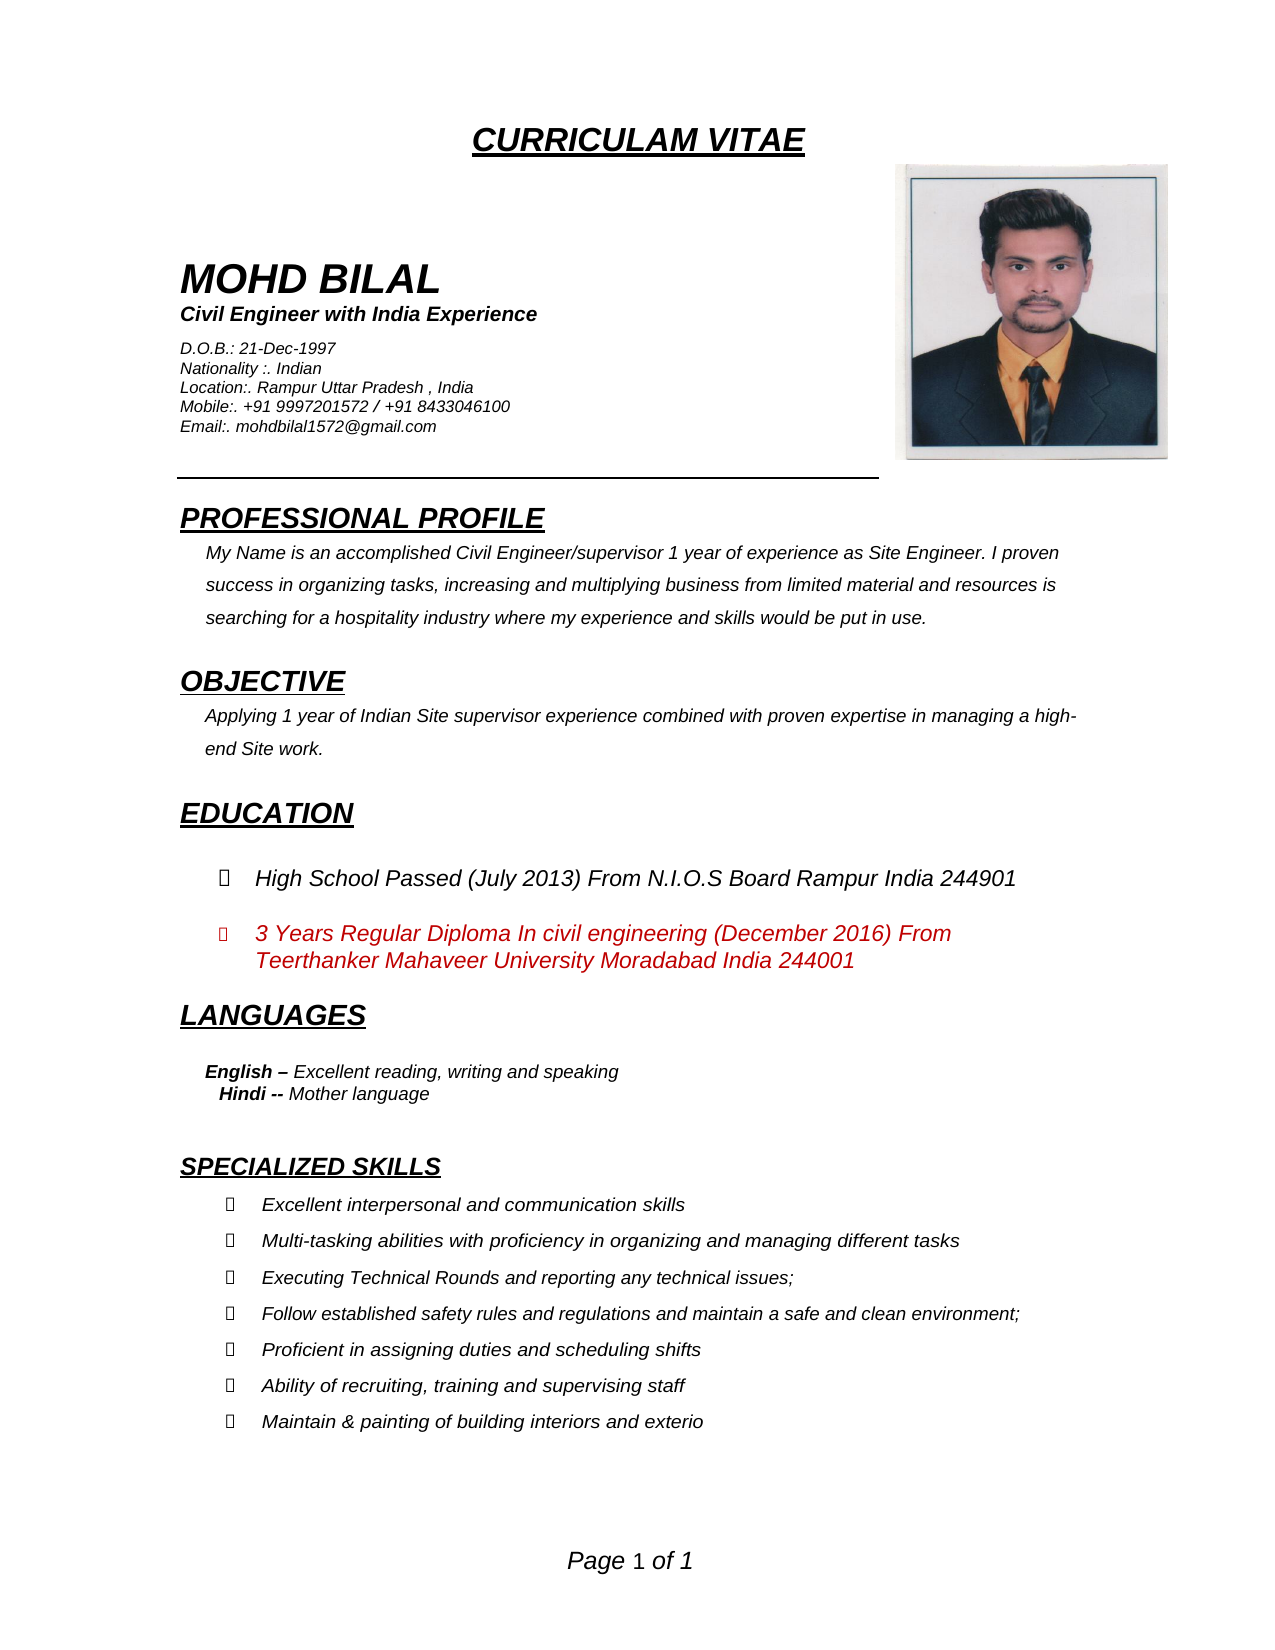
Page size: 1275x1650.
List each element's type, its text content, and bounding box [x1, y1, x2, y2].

text My Name is an accomplished Civil Engineer/supervisor 1 year of experience as Site Engineer. I proven success in organizing tasks, increasing and multiplying business from limited material and resources is searching for a hospitality industry where my experience and skills would be put in use. [206, 541, 1106, 628]
text MOHD BILAL [180, 254, 1106, 302]
text SPECIALIZED SKILLS [180, 1152, 1106, 1180]
subtitle PROFESSIONAL PROFILE [180, 501, 1106, 534]
list Excellent interpersonal and communication skills [224, 1191, 1106, 1217]
list Multi-tasking abilities with proficiency in organizing and managing different tasks [224, 1228, 1106, 1253]
text Email:. mohdbilal1572@gmail.com [180, 416, 1106, 436]
text Nationality :. Indian [180, 358, 1106, 378]
text Civil Engineer with India Experience [180, 302, 1106, 326]
list Maintain & painting of building interiors and exterio [224, 1409, 1106, 1434]
list Ability of recruiting, training and supervising staff [224, 1372, 1106, 1398]
list Proficient in assigning duties and scheduling shifts [224, 1336, 1106, 1361]
text D.O.B.: 21-Dec-1997 [180, 339, 1106, 358]
subtitle EDUCATION [180, 796, 1106, 829]
text Applying 1 year of Indian Site supervisor experience combined with proven expertise in managing a high- end Site work. [205, 705, 1078, 759]
picture [895, 164, 1168, 460]
text Location:. Rampur Uttar Pradesh , India Mobile:. +91 9997201572 / +91 8433046100 [180, 378, 530, 416]
list Executing Technical Rounds and reporting any technical issues; [224, 1264, 1106, 1290]
list 3 Years Regular Diploma In civil engineering (December 2016) From Teerthanker Mahaveer University Moradabad India 244001 [217, 920, 1070, 973]
subtitle High School Passed (July 2013) From N.I.O.S Board Rampur India 244901 [217, 862, 1106, 893]
list Follow established safety rules and regulations and maintain a safe and clean environment; [224, 1300, 1106, 1326]
text LANGUAGES [180, 998, 1106, 1032]
subtitle OBJECTIVE [180, 664, 1106, 698]
text English – Excellent reading, writing and speaking Hindi -- Mother language [205, 1061, 621, 1104]
text CURRICULAM VITAE [472, 120, 1106, 158]
